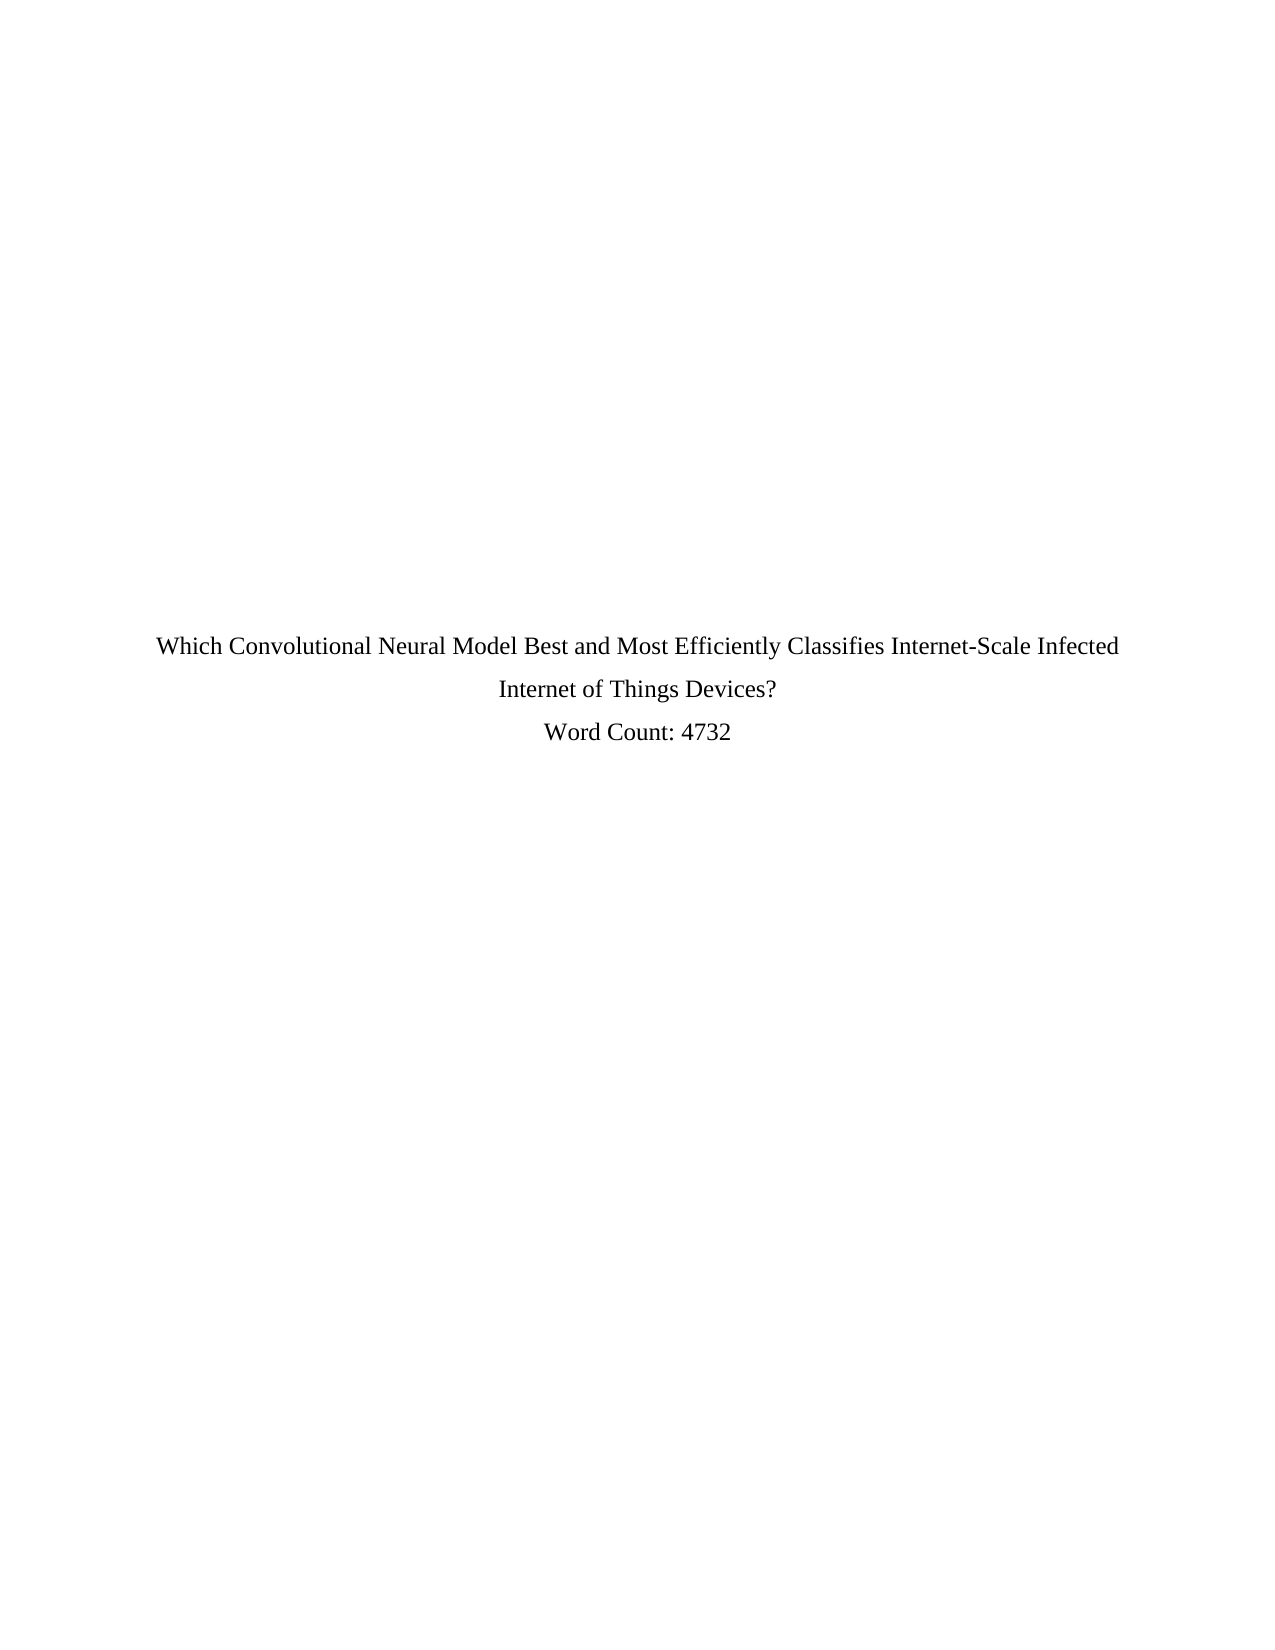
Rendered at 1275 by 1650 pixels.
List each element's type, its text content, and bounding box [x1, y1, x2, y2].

text Which Convolutional Neural Model Best and Most Efficiently Classifies Internet-Scale Infected Internet of Things Devices? [150, 631, 1125, 703]
text Word Count: 4732 [150, 717, 1125, 746]
